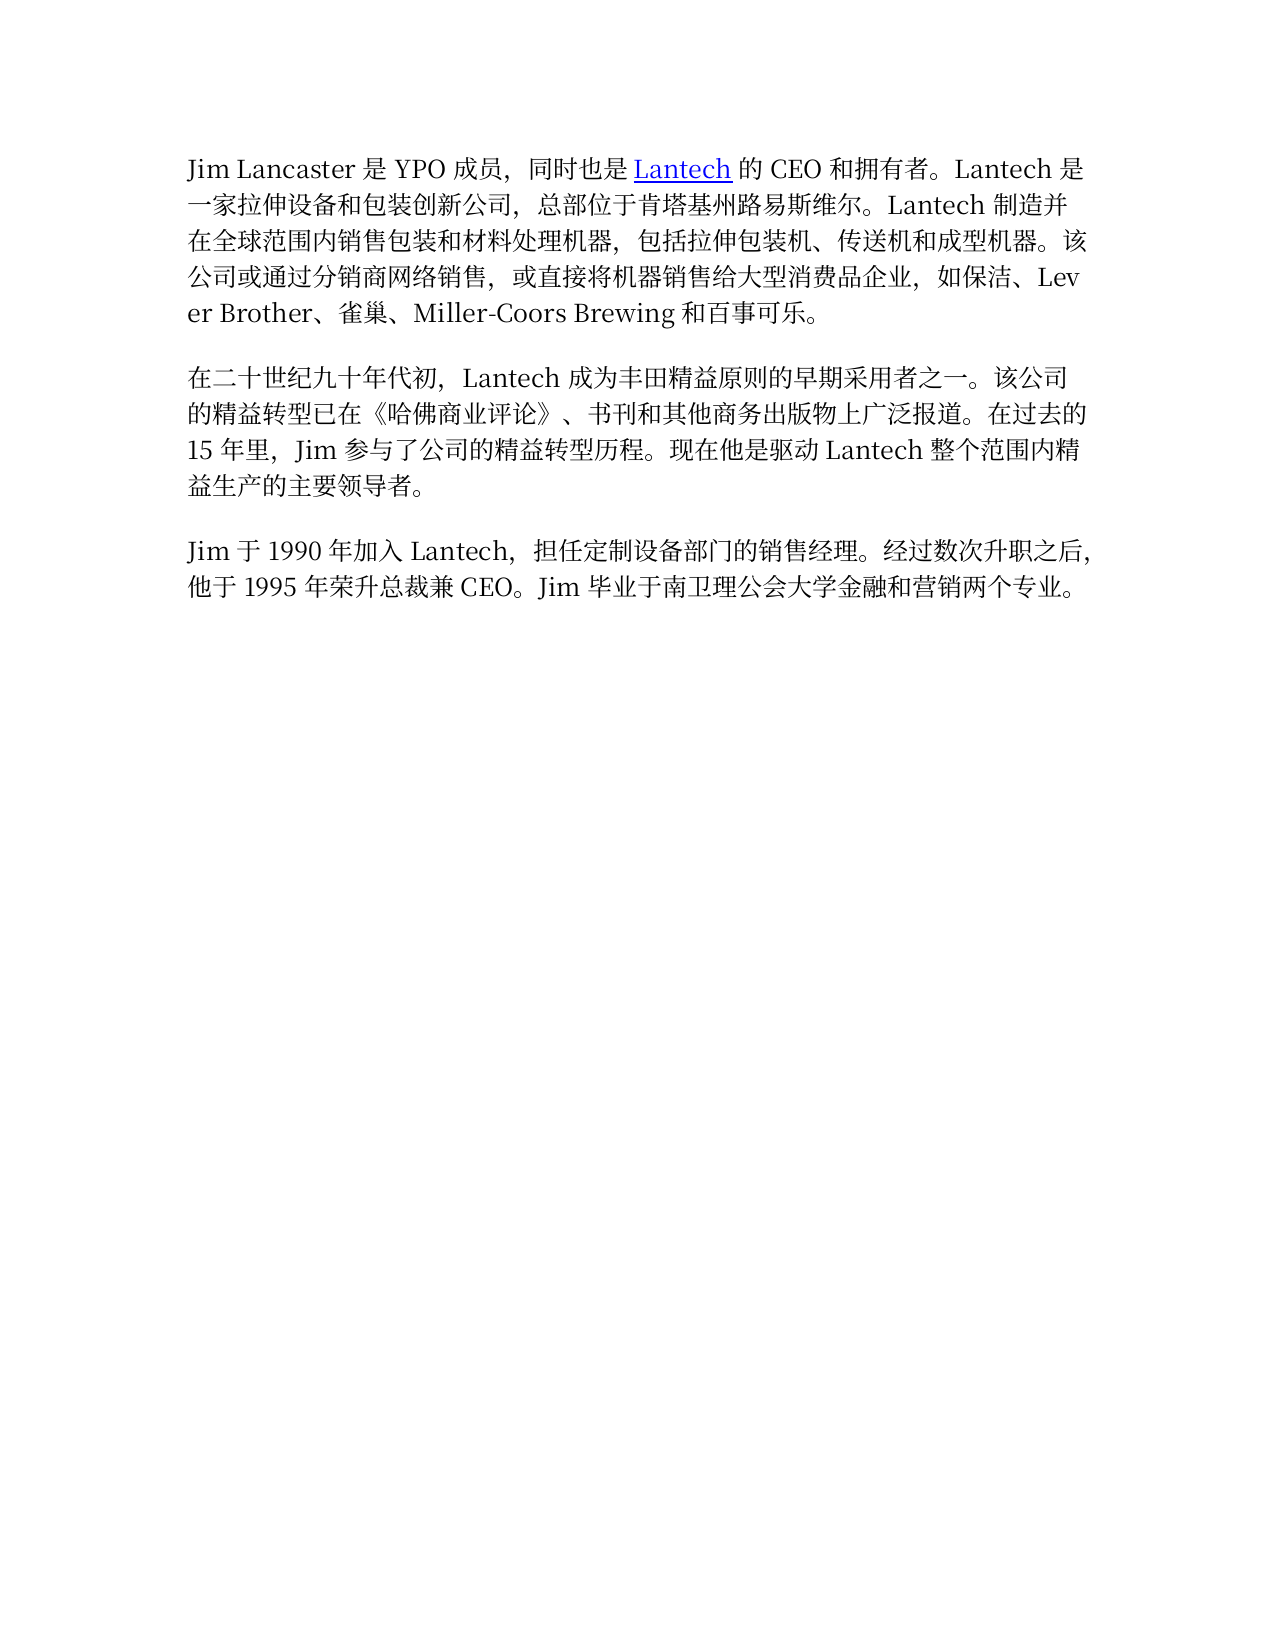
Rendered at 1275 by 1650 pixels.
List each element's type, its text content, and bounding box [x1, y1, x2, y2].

text Jim 于 1990 年加入 Lantech，担任定制设备部门的销售经理。经过数次升职之后，他于 1995 年荣升总裁兼 CEO。Jim 毕业于南卫理公会大学金融和营销两个专业。 [187, 532, 1087, 604]
text 在二十世纪九十年代初，Lantech 成为丰田精益原则的早期采用者之一。该公司的精益转型已在《哈佛商业评论》、书刊和其他商务出版物上广泛报道。在过去的 15 年里，Jim 参与了公司的精益转型历程。现在他是驱动 Lantech 整个范围内精益生产的主要领导者。 [187, 359, 1087, 503]
text Jim Lancaster 是 YPO 成员，同时也是 Lantech 的 CEO 和拥有者。Lantech 是一家拉伸设备和包装创新公司，总部位于肯塔基州路易斯维尔。Lantech 制造并在全球范围内销售包装和材料处理机器，包括拉伸包装机、传送机和成型机器。该公司或通过分销商网络销售，或直接将机器销售给大型消费品企业，如保洁、Lever Brother、雀巢、Miller-Coors Brewing 和百事可乐。 [187, 150, 1087, 330]
